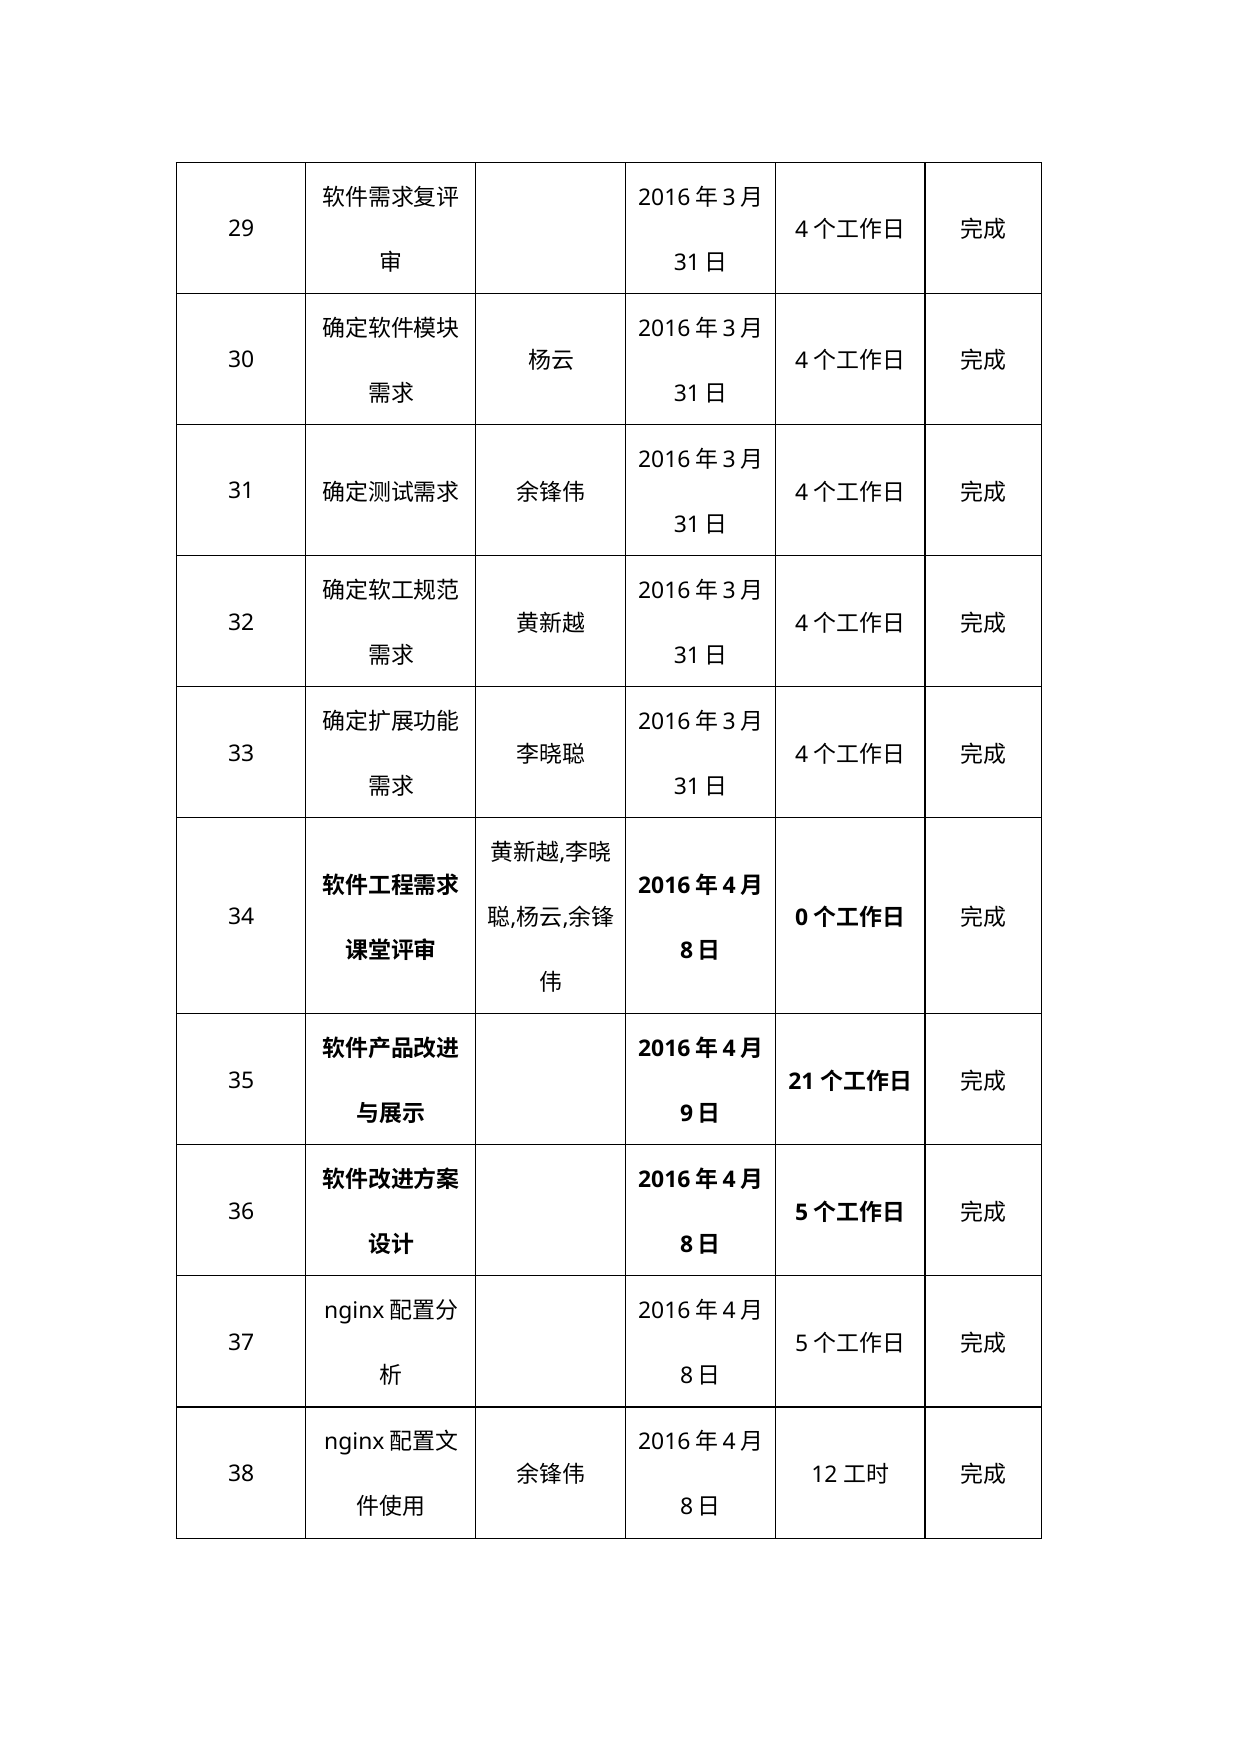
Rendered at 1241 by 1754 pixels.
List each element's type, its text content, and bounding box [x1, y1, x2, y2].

table_cell 31 [177, 425, 305, 555]
table_cell 完成 [926, 1145, 1041, 1275]
table_cell 完成 [926, 556, 1041, 686]
table_cell [476, 163, 625, 293]
table_cell 确定软件模块需求 [306, 294, 475, 424]
table_cell 余锋伟 [476, 425, 625, 555]
table_cell 2016年3月31日 [626, 425, 775, 555]
table_cell 2016年4月8日 [626, 1145, 775, 1275]
table_cell 2016年3月31日 [626, 163, 775, 293]
table_cell 35 [177, 1014, 305, 1144]
table_cell 4 个工作日 [776, 556, 924, 686]
table_cell 37 [177, 1276, 305, 1406]
table_cell 30 [177, 294, 305, 424]
table_cell 0 个工作日 [776, 818, 924, 1013]
table_cell 黄新越 [476, 556, 625, 686]
table_cell 确定扩展功能需求 [306, 687, 475, 817]
table_cell 软件工程需求课堂评审 [306, 818, 475, 1013]
table_cell 软件需求复评审 [306, 163, 475, 293]
table_cell 4 个工作日 [776, 687, 924, 817]
table_cell 完成 [926, 294, 1041, 424]
table_cell 李晓聪 [476, 687, 625, 817]
table_cell 完成 [926, 163, 1041, 293]
table_cell 33 [177, 687, 305, 817]
table_cell 29 [177, 163, 305, 293]
table_cell 2016年3月31日 [626, 687, 775, 817]
table_cell 12 工时 [776, 1408, 924, 1537]
table_cell 21 个工作日 [776, 1014, 924, 1144]
table_cell 38 [177, 1408, 305, 1537]
table_cell 5 个工作日 [776, 1276, 924, 1406]
table_cell nginx配置文件使用 [306, 1408, 475, 1537]
table_cell 完成 [926, 1408, 1041, 1537]
table_cell 杨云 [476, 294, 625, 424]
table_cell 确定测试需求 [306, 425, 475, 555]
table_cell 完成 [926, 818, 1041, 1013]
table_cell nginx配置分析 [306, 1276, 475, 1406]
table_cell 确定软工规范需求 [306, 556, 475, 686]
table_cell [476, 1276, 625, 1406]
table_cell 5 个工作日 [776, 1145, 924, 1275]
table_cell 2016年3月31日 [626, 556, 775, 686]
table_cell 4 个工作日 [776, 294, 924, 424]
table_cell 32 [177, 556, 305, 686]
table_cell 完成 [926, 425, 1041, 555]
table_cell 2016年4月8日 [626, 1408, 775, 1537]
table_cell 4 个工作日 [776, 425, 924, 555]
table_cell 36 [177, 1145, 305, 1275]
table_cell [476, 1145, 625, 1275]
table_cell [476, 1014, 625, 1144]
table_cell 2016年4月8日 [626, 1276, 775, 1406]
table_cell 余锋伟 [476, 1408, 625, 1537]
table_cell 完成 [926, 687, 1041, 817]
table_cell 2016年4月8日 [626, 818, 775, 1013]
table_cell 软件改进方案设计 [306, 1145, 475, 1275]
table_cell 软件产品改进与展示 [306, 1014, 475, 1144]
table_cell 黄新越,李晓聪,杨云,余锋伟 [476, 818, 625, 1013]
table_cell 2016年4月9日 [626, 1014, 775, 1144]
table_cell 34 [177, 818, 305, 1013]
table_cell 完成 [926, 1014, 1041, 1144]
table_cell 4 个工作日 [776, 163, 924, 293]
table_cell 完成 [926, 1276, 1041, 1406]
table_cell 2016年3月31日 [626, 294, 775, 424]
